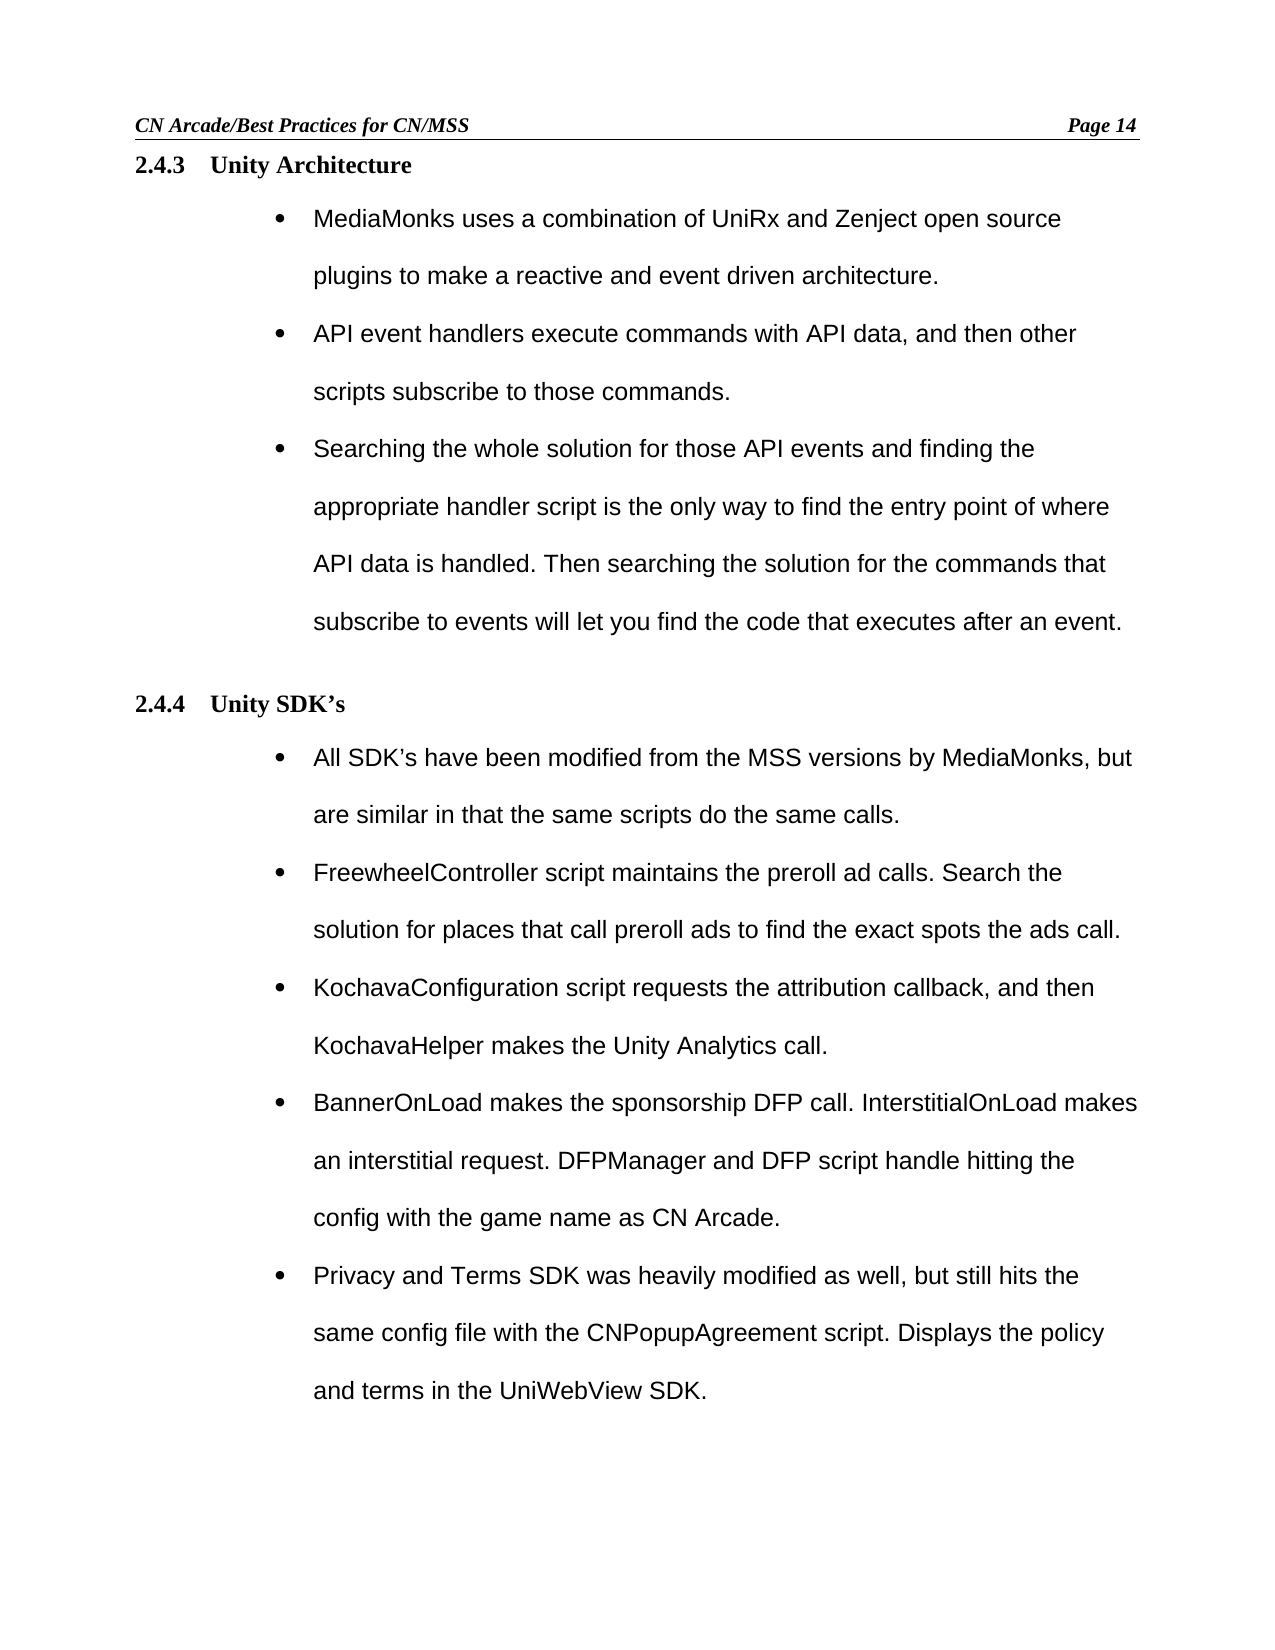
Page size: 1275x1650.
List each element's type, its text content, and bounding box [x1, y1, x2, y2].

subtitle Unity Architecture [135, 150, 1140, 179]
list MediaMonks uses a combination of UniRx and Zenject open source plugins to make a reactive and event driven architecture. [276, 204, 1140, 290]
list BannerOnLoad makes the sponsorship DFP call. InterstitialOnLoad makes an interstitial request. DFPManager and DFP script handle hitting the config with the game name as CN Arcade. [276, 1088, 1140, 1232]
list All SDK’s have been modified from the MSS versions by MediaMonks, but are similar in that the same scripts do the same calls. [276, 743, 1140, 829]
list Searching the whole solution for those API events and finding the appropriate handler script is the only way to find the entry point of where API data is handled. Then searching the solution for the commands that subscribe to events will let you find the code that executes after an event. [276, 434, 1140, 635]
list FreewheelController script maintains the preroll ad calls. Search the solution for places that call preroll ads to find the exact spots the ads call. [276, 858, 1140, 944]
list KochavaConfiguration script requests the attribution callback, and then KochavaHelper makes the Unity Analytics call. [276, 973, 1140, 1059]
subtitle Unity SDK’s [135, 689, 1140, 718]
list API event handlers execute commands with API data, and then other scripts subscribe to those commands. [276, 319, 1140, 405]
list Privacy and Terms SDK was heavily modified as well, but still hits the same config file with the CNPopupAgreement script. Displays the policy and terms in the UniWebView SDK. [276, 1261, 1140, 1404]
